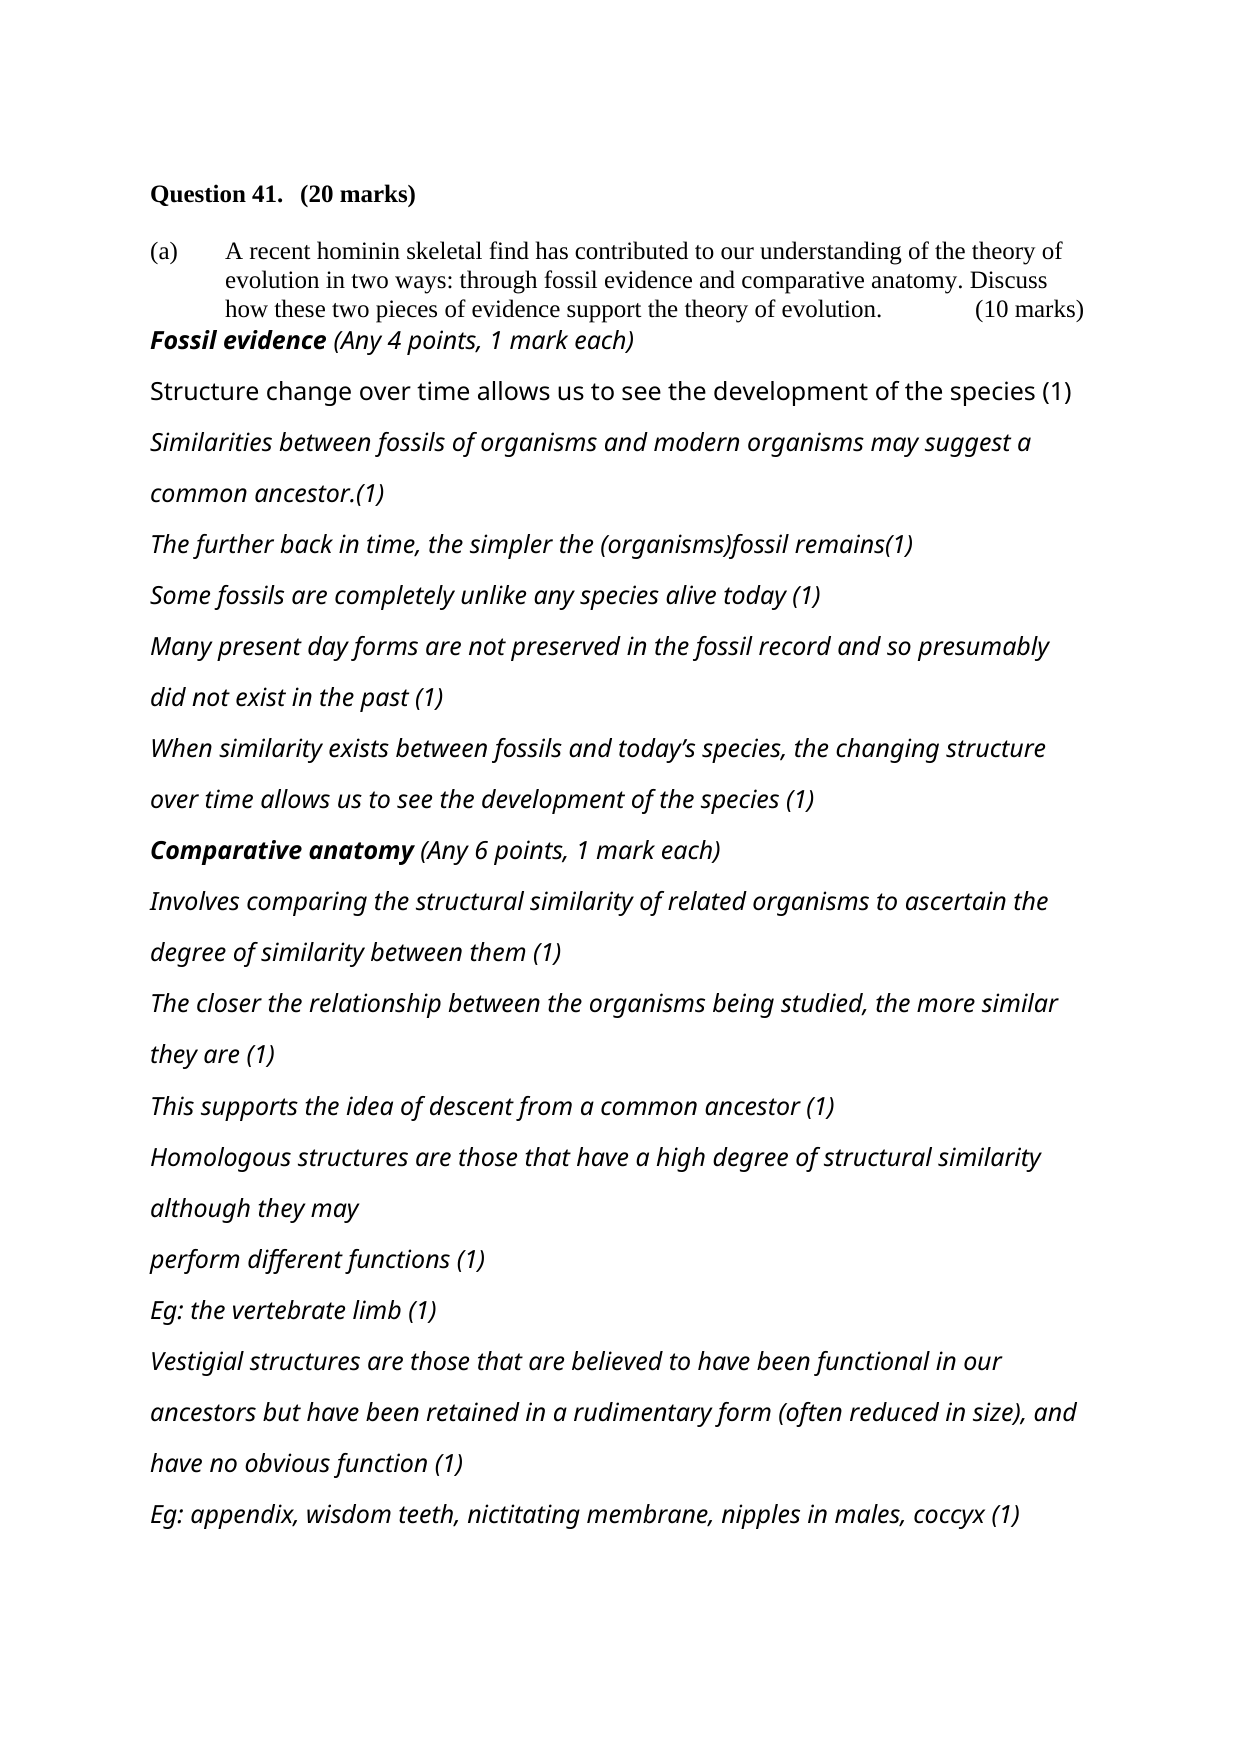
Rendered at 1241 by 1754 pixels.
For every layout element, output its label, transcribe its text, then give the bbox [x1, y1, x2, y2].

text Some fossils are completely unlike any species alive today (1) [150, 578, 1090, 612]
text Similarities between fossils of organisms and modern organisms may suggest a common ancestor.(1) [150, 424, 1090, 510]
text Question 41. (20 marks) [150, 179, 1090, 207]
text The closer the relationship between the organisms being studied, the more similar they are (1) [150, 986, 1090, 1071]
text Homologous structures are those that have a high degree of structural similarity although they may [150, 1139, 1090, 1224]
text Eg: appendix, wisdom teeth, nictitating membrane, nipples in males, coccyx (1) [150, 1496, 1090, 1531]
text Comparative anatomy (Any 6 points, 1 mark each) [150, 833, 1090, 867]
text Eg: the vertebrate limb (1) [150, 1292, 1090, 1326]
text The further back in time, the simpler the (organisms)fossil remains(1) [150, 527, 1090, 561]
text Structure change over time allows us to see the development of the species (1) [150, 373, 1090, 408]
text perform different functions (1) [150, 1241, 1090, 1275]
text Many present day forms are not preserved in the fossil record and so presumably did not exist in the past (1) [150, 629, 1090, 714]
text (a) A recent hominin skeletal find has contributed to our understanding of the theory of evolution in two ways: through fossil evidence and comparative anatomy. Discuss how these two pieces of evidence support the theory of evolution. (10 marks) [150, 236, 1090, 322]
text Vestigial structures are those that are believed to have been functional in our ancestors but have been retained in a rudimentary form (often reduced in size), and have no obvious function (1) [150, 1343, 1090, 1479]
text When similarity exists between fossils and today’s species, the changing structure over time allows us to see the development of the species (1) [150, 731, 1090, 816]
text This supports the idea of descent from a common ancestor (1) [150, 1088, 1090, 1122]
text Fossil evidence (Any 4 points, 1 mark each) [150, 322, 1090, 357]
text Involves comparing the structural similarity of related organisms to ascertain the degree of similarity between them (1) [150, 884, 1090, 969]
